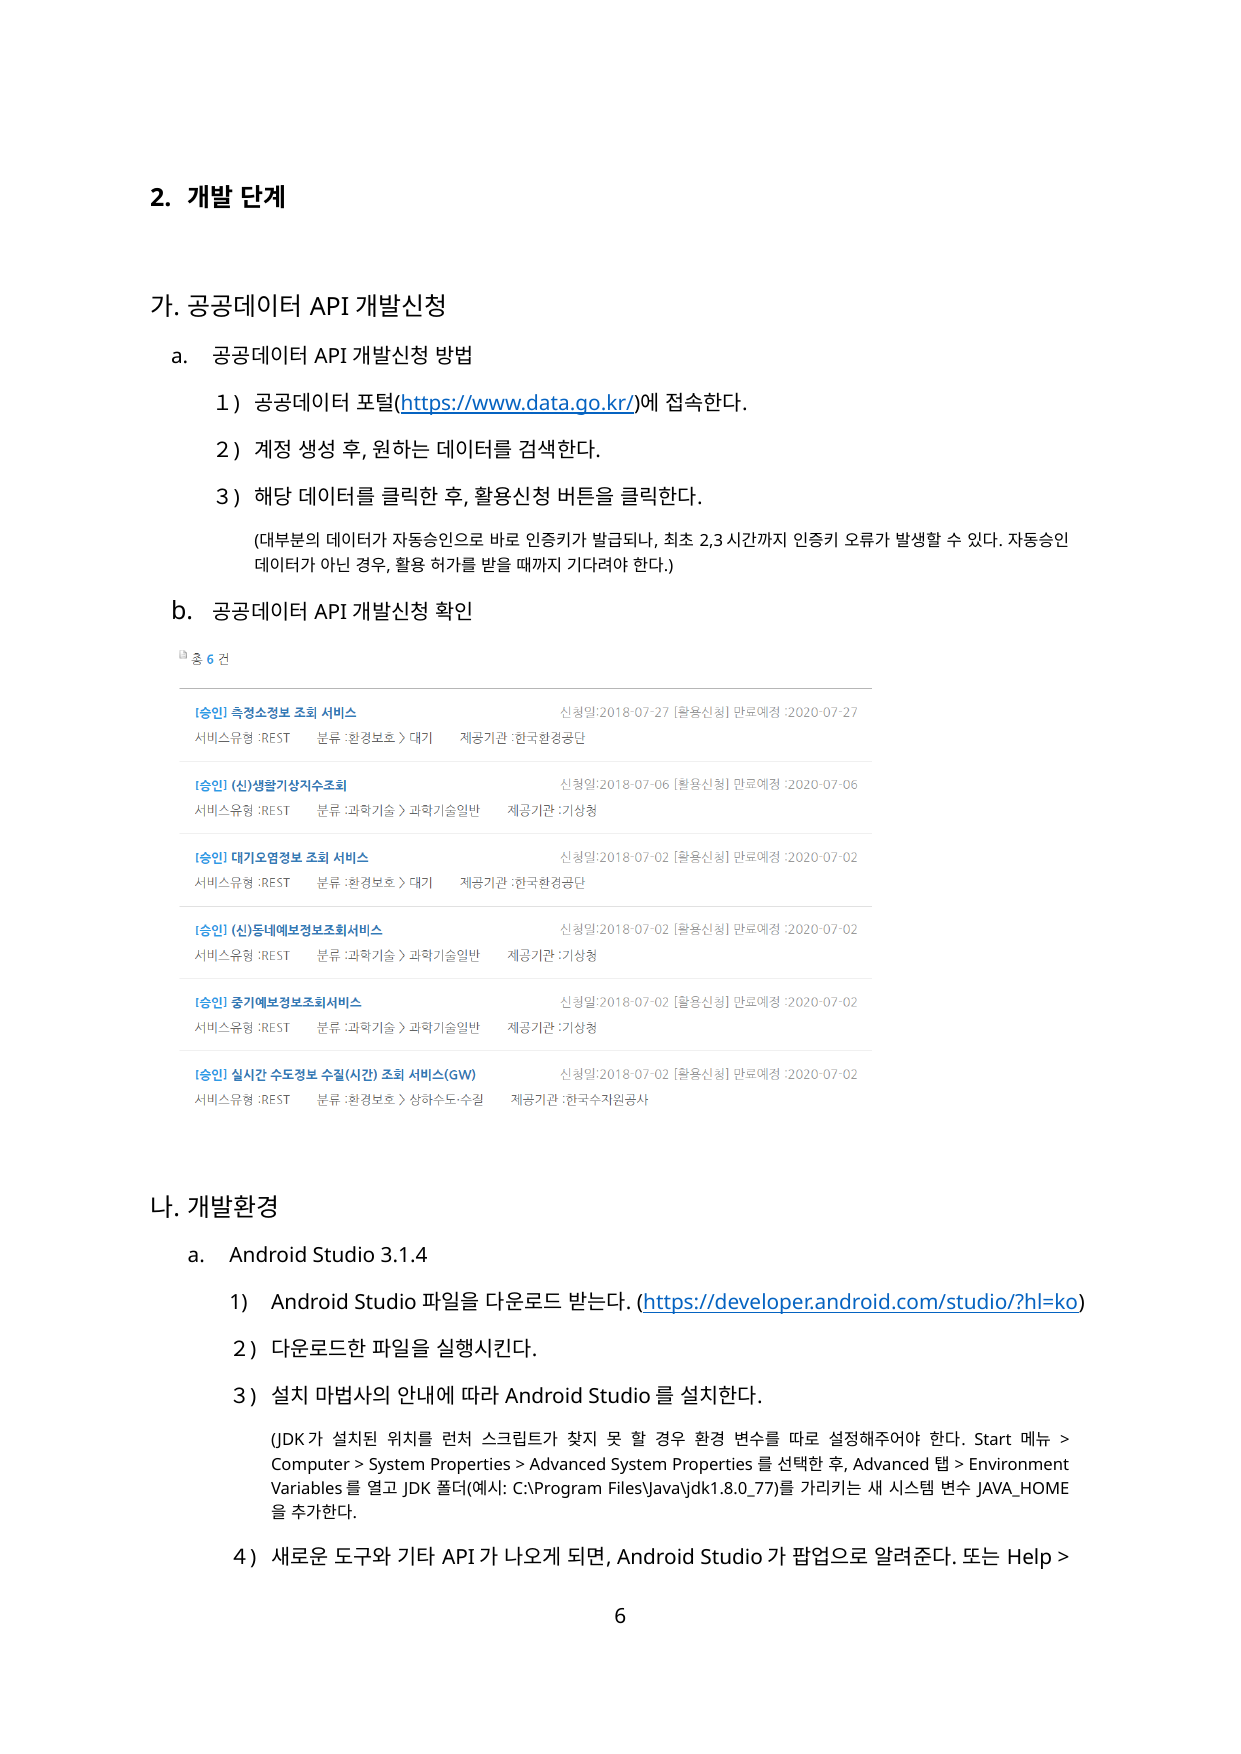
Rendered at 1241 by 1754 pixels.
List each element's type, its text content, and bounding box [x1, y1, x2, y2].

list 계정 생성 후, 원하는 데이터를 검색한다. [212, 433, 1069, 464]
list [229, 1540, 1069, 1571]
list 공공데이터 API 개발신청 방법 [171, 339, 1069, 370]
list 개발환경 [150, 1187, 1090, 1224]
list (대부분의 데이터가 자동승인으로 바로 인증키가 발급되나, 최초 2,3시간까지 인증키 오류가 발생할 수 있다. 자동승인 데이터가 아닌 경우, 활용 허가를 받을 때까지 기다려야 한다.) [254, 527, 1069, 576]
list 공공데이터 포털(https://www.data.go.kr/)에 접속한다. [212, 386, 1069, 417]
list 개발 단계 [150, 177, 1090, 213]
picture [176, 647, 874, 1121]
list 해당 데이터를 클릭한 후, 활용신청 버튼을 클릭한다. [212, 480, 1069, 511]
list (JDK가 설치된 위치를 런처 스크립트가 찾지 못 할 경우 환경 변수를 따로 설정해주어야 한다. Start 메뉴 > Computer > System Properties > Advanced System Properties를 선택한 후, Advanced 탭 > Environment Variables를 열고 JDK 폴더(예시: C:\Program Files\Java\jdk1.8.0_77)를 가리키는 새 시스템 변수 JAVA_HOME을 추가한다. [271, 1426, 1069, 1523]
list 다운로드한 파일을 실행시킨다. [229, 1332, 1090, 1363]
list 공공데이터 API 개발신청 [150, 286, 1090, 323]
list Android Studio 파일을 다운로드 받는다. (https://developer.android.com/studio/?hl=ko) [229, 1286, 1090, 1316]
list Android Studio 3.1.4 [187, 1240, 1090, 1269]
list 공공데이터 API 개발신청 확인 [171, 592, 1069, 627]
list 설치 마법사의 안내에 따라 Android Studio를 설치한다. [229, 1379, 1090, 1410]
